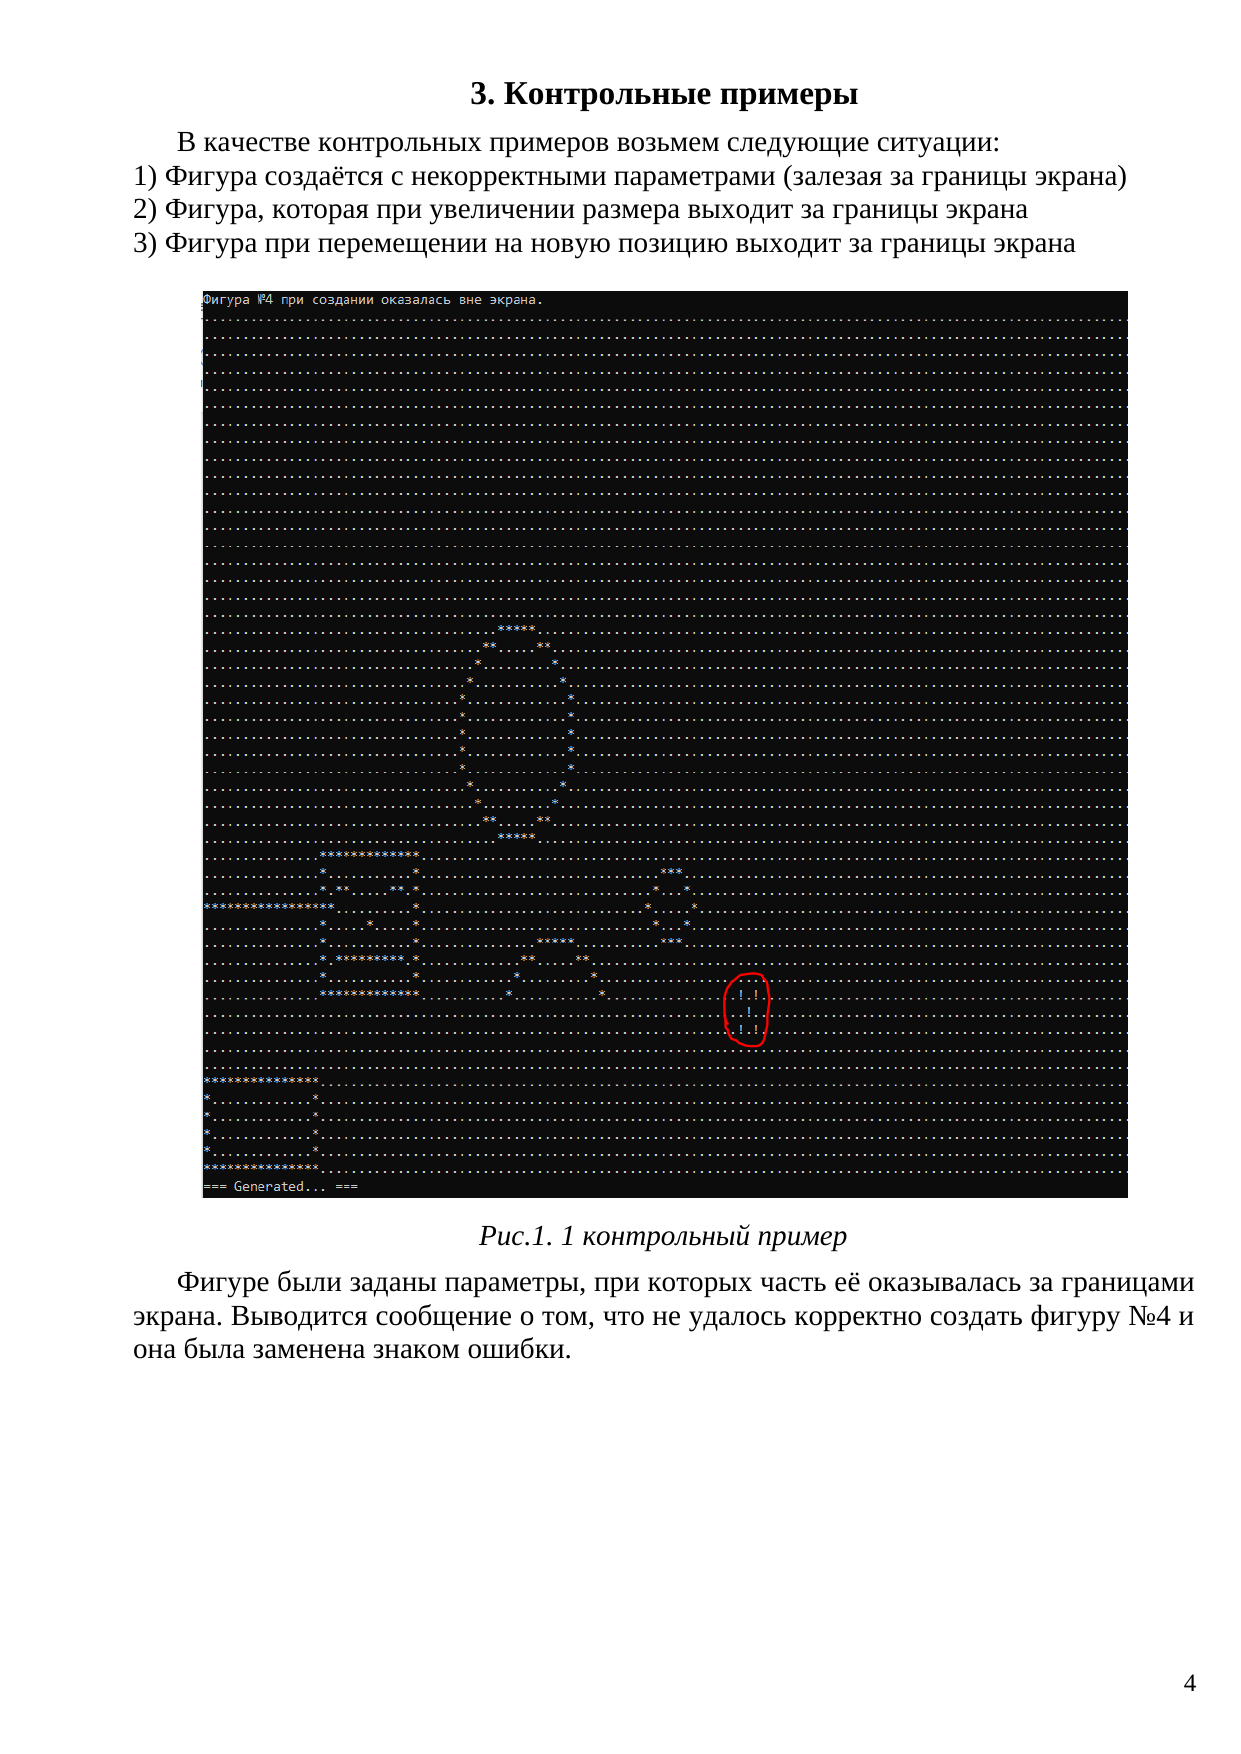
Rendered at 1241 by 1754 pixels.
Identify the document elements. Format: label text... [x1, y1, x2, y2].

picture [201, 291, 1128, 1198]
text Фигуре были заданы параметры, при которых часть её оказывалась за границами экрана. Выводится сообщение о том, что не удалось корректно создать фигуру №4 и она была заменена знаком ошибки. [133, 1264, 1196, 1365]
list Фигура при перемещении на новую позицию выходит за границы экрана [133, 225, 1196, 258]
subtitle Рис.1. 1 контрольный пример [133, 1218, 1196, 1252]
subtitle 3. Контрольные примеры [133, 73, 1196, 112]
list Фигура, которая при увеличении размера выходит за границы экрана [133, 191, 1196, 225]
list Фигура создаётся с некорректными параметрами (залезая за границы экрана) [133, 158, 1196, 191]
text В качестве контрольных примеров возьмем следующие ситуации: [133, 124, 1196, 158]
